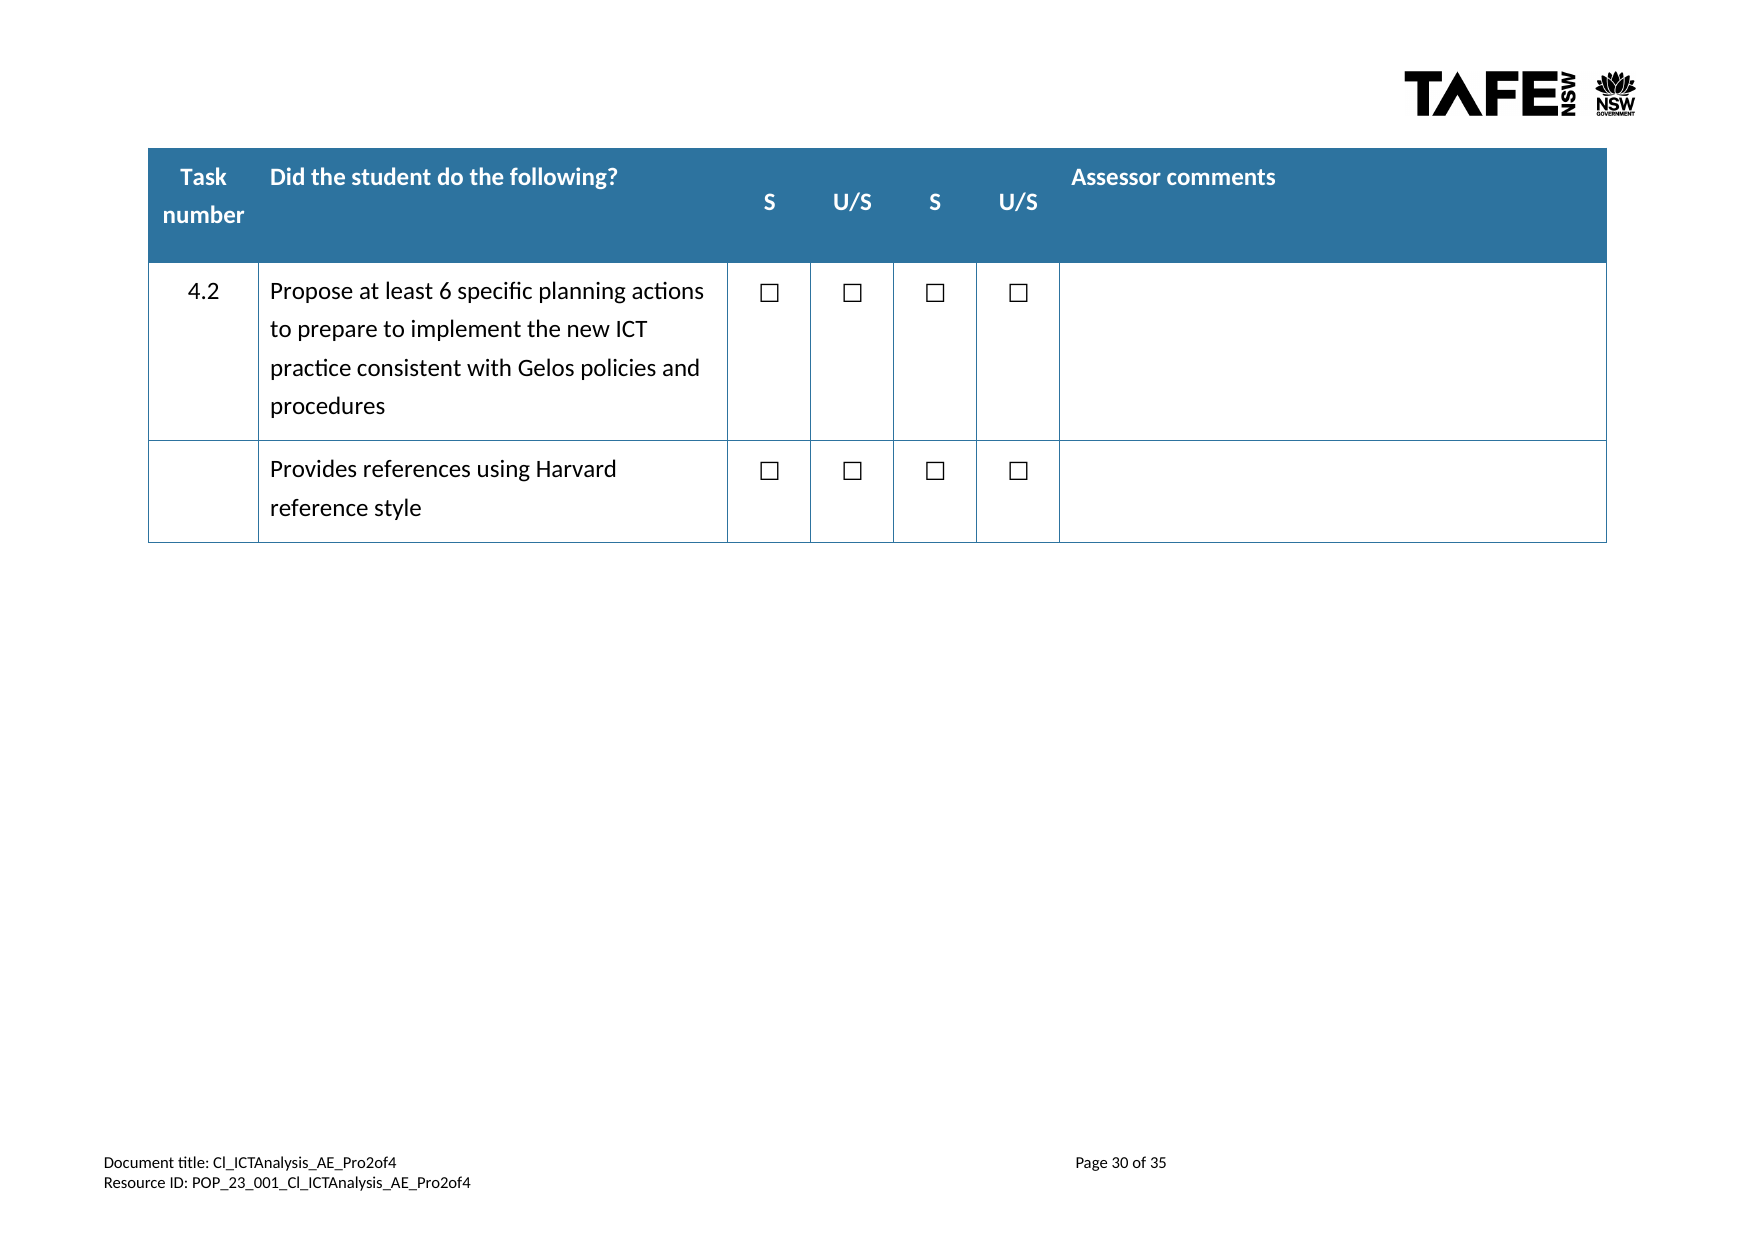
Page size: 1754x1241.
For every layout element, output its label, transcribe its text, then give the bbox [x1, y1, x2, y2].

table_header S [728, 149, 810, 262]
table_cell [149, 441, 258, 542]
table_cell [1060, 441, 1606, 542]
table_header Did the student do the following? [259, 149, 727, 262]
table_header S [894, 149, 976, 262]
table_cell 4.2 [149, 263, 258, 440]
table_cell Propose at least 6 specific planning actions to prepare to implement the new ICT practice consistent with Gelos policies and procedures [259, 263, 727, 440]
table_header U/S [977, 149, 1059, 262]
table_cell [1060, 263, 1606, 440]
table_cell Provides references using Harvard reference style [259, 441, 727, 542]
table_header U/S [811, 149, 893, 262]
picture [1404, 71, 1636, 116]
table_header Assessor comments [1060, 149, 1606, 262]
table_header Task number [149, 149, 258, 262]
